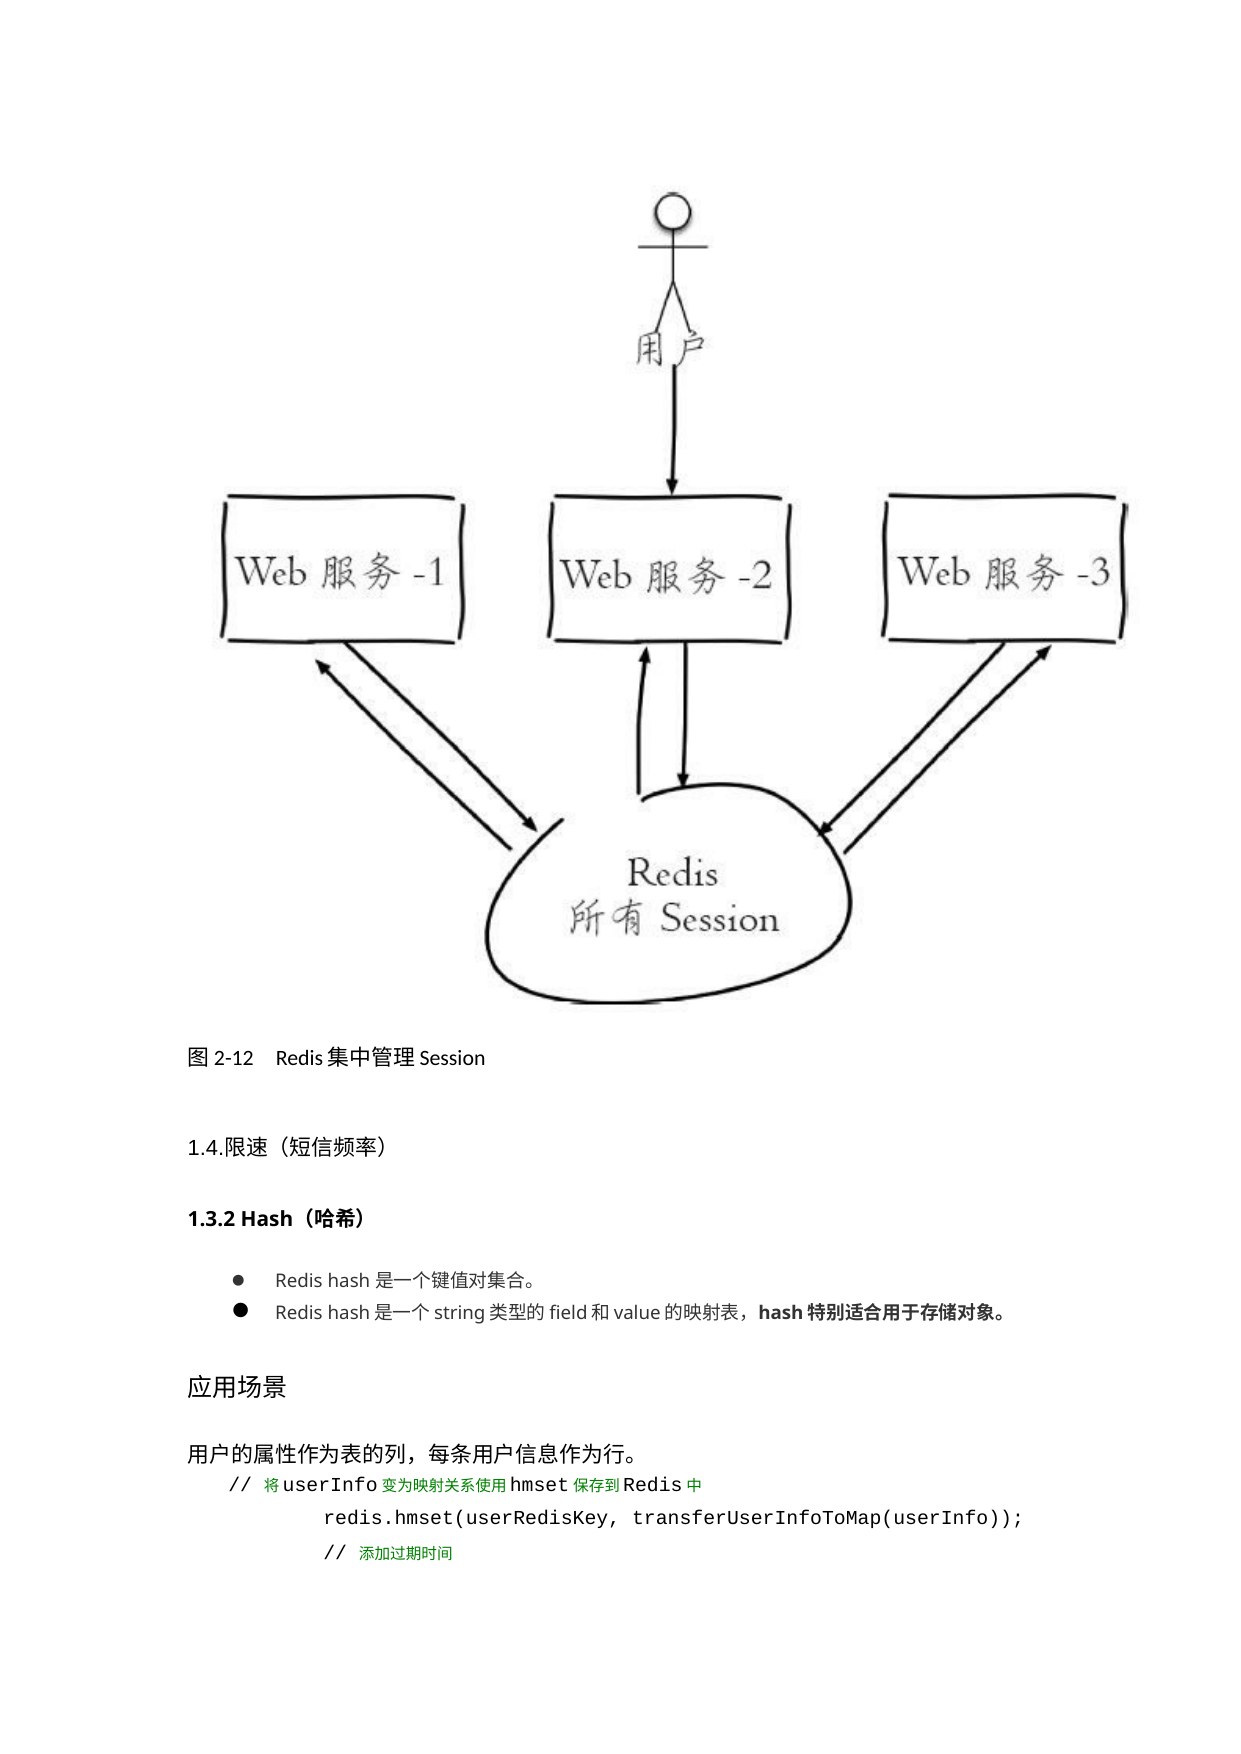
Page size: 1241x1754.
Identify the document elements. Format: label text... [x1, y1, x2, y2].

picture [187, 162, 1157, 1022]
subtitle 1.4.限速（短信频率） [187, 1129, 1053, 1162]
subtitle 1.3.2 Hash（哈希） [187, 1201, 1053, 1234]
text // 将userInfo变为映射关系使用hmset保存到Redis中 [228, 1469, 1051, 1501]
text 图2-12 Redis集中管理Session [187, 1039, 1053, 1072]
text // 添加过期时间 [228, 1537, 1051, 1569]
text redis.hmset(userRedisKey, transferUserInfoToMap(userInfo)); [228, 1503, 1051, 1535]
list Redis hash是一个string类型的field和value的映射表，hash特别适合用于存储对象。 [231, 1295, 1053, 1328]
subtitle 应用场景 [187, 1353, 1053, 1418]
text 用户的属性作为表的列，每条用户信息作为行。 [187, 1436, 1053, 1469]
list Redis hash 是一个键值对集合。 [231, 1263, 1053, 1295]
